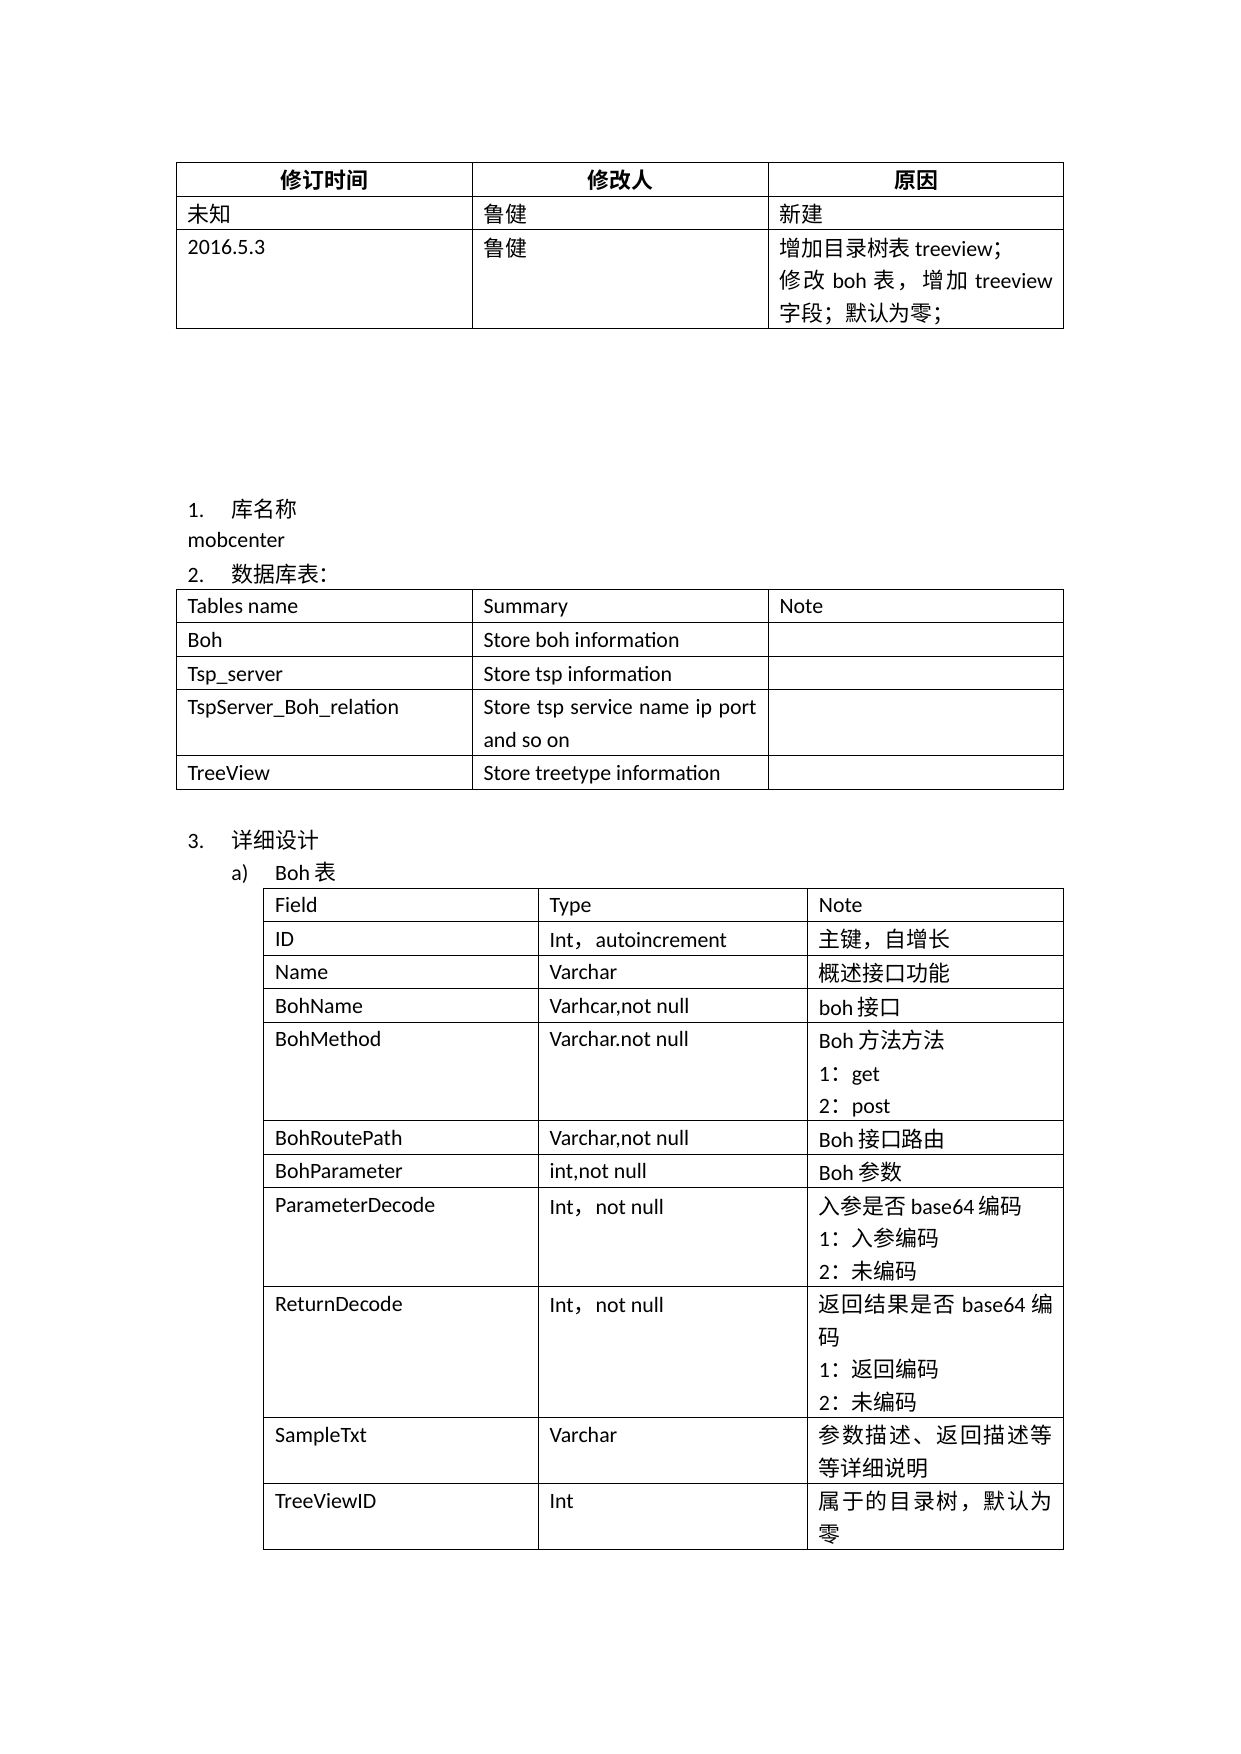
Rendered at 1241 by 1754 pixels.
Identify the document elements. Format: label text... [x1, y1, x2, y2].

table_cell Boh [177, 623, 472, 656]
table_cell TspServer_Boh_relation [177, 690, 472, 755]
table_header Note [769, 590, 1063, 622]
table_header 修订时间 [177, 163, 472, 196]
list 库名称 [187, 491, 1053, 524]
table_cell Int，not null [539, 1188, 807, 1286]
table_cell [769, 690, 1063, 755]
list 详细设计 [187, 822, 1053, 855]
text mobcenter [187, 524, 1053, 556]
table_cell Int，not null [539, 1287, 807, 1417]
list Boh表 [231, 855, 1053, 887]
table_header Type [539, 889, 807, 921]
table_cell 2016.5.3 [177, 230, 472, 328]
table_cell TreeView [177, 756, 472, 789]
table_cell Store boh information [473, 623, 768, 656]
table_cell Name [264, 956, 538, 988]
table_header Tables name [177, 590, 472, 622]
table_cell 鲁健 [473, 230, 768, 328]
table_cell int,not null [539, 1155, 807, 1187]
table_cell Boh方法方法 1：get 2：post [808, 1023, 1063, 1120]
table_cell 返回结果是否base64编码 1：返回编码 2：未编码 [808, 1287, 1063, 1417]
table_cell TreeViewID [264, 1484, 538, 1549]
table_header Summary [473, 590, 768, 622]
table_header Note [808, 889, 1063, 921]
list 数据库表： [187, 556, 1053, 589]
table_cell 参数描述、返回描述等等详细说明 [808, 1418, 1063, 1483]
table_cell Int，autoincrement [539, 922, 807, 954]
table_cell boh接口 [808, 989, 1063, 1022]
table_cell Store tsp information [473, 657, 768, 689]
table_cell Store tsp service name ip port and so on [473, 690, 768, 755]
table_cell ReturnDecode [264, 1287, 538, 1417]
table_cell Boh 参数 [808, 1155, 1063, 1187]
table_cell Tsp_server [177, 657, 472, 689]
table_header Field [264, 889, 538, 921]
table_cell BohName [264, 989, 538, 1022]
table_cell 新建 [769, 197, 1063, 229]
table_cell Store treetype information [473, 756, 768, 789]
table_cell ParameterDecode [264, 1188, 538, 1286]
table_cell [769, 657, 1063, 689]
table_cell Varhcar,not null [539, 989, 807, 1022]
table_cell 增加目录树表treeview； 修改boh表，增加treeview字段；默认为零； [769, 230, 1063, 328]
table_cell Varchar [539, 956, 807, 988]
table_cell ID [264, 922, 538, 954]
table_cell [769, 756, 1063, 789]
table_cell Varchar,not null [539, 1121, 807, 1154]
table_cell BohParameter [264, 1155, 538, 1187]
table_cell 鲁健 [473, 197, 768, 229]
table_header 修改人 [473, 163, 768, 196]
table_cell 入参是否base64编码 1：入参编码 2：未编码 [808, 1188, 1063, 1286]
table_cell BohMethod [264, 1023, 538, 1120]
table_cell Varchar.not null [539, 1023, 807, 1120]
table_cell Boh接口路由 [808, 1121, 1063, 1154]
table_cell 未知 [177, 197, 472, 229]
table_cell Varchar [539, 1418, 807, 1483]
table_header 原因 [769, 163, 1063, 196]
table_cell BohRoutePath [264, 1121, 538, 1154]
table_cell [769, 623, 1063, 656]
table_cell SampleTxt [264, 1418, 538, 1483]
table_cell Int [539, 1484, 807, 1549]
table_cell 概述接口功能 [808, 956, 1063, 988]
table_cell 属于的目录树，默认为零 [808, 1484, 1063, 1549]
table_cell 主键，自增长 [808, 922, 1063, 954]
